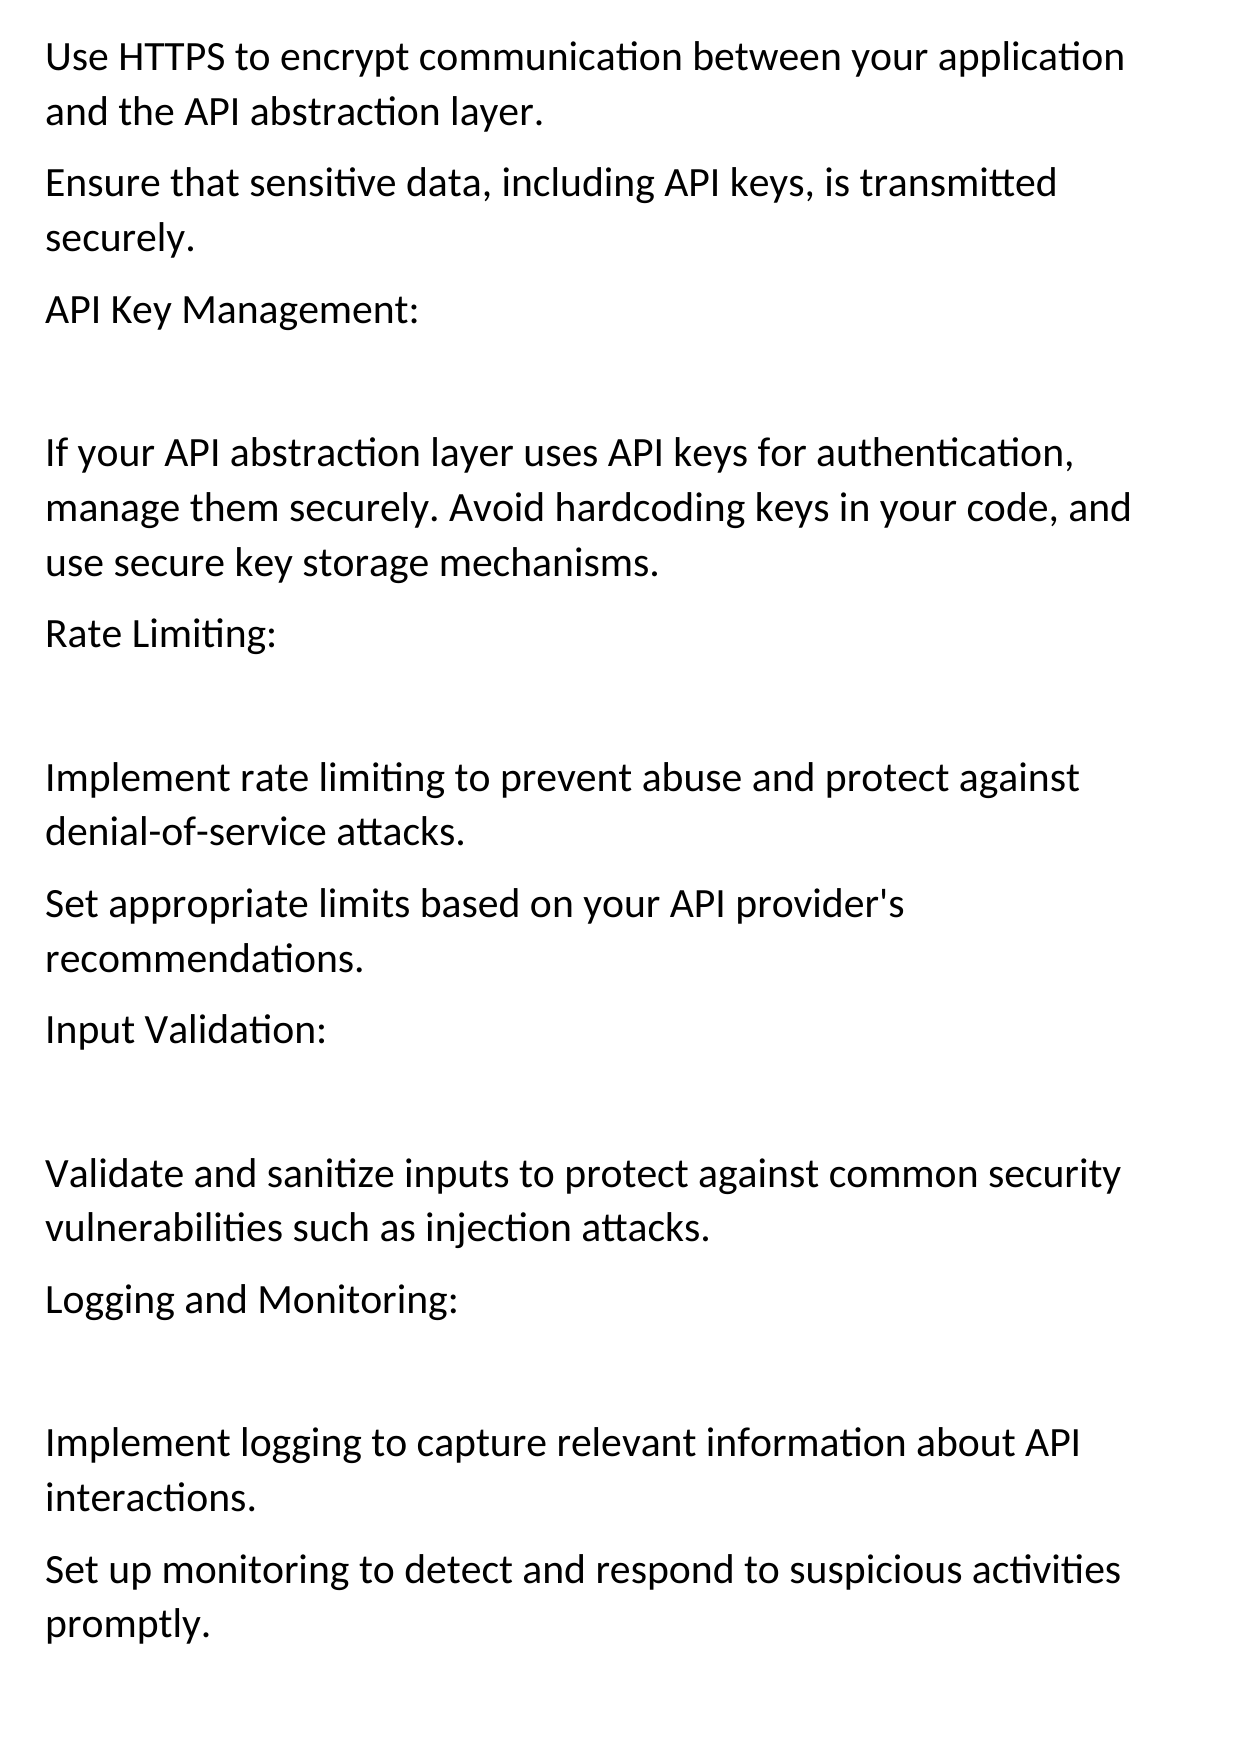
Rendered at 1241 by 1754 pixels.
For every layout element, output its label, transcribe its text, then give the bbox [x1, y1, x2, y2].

text If your API abstraction layer uses API keys for authentication, manage them securely. Avoid hardcoding keys in your code, and use secure key storage mechanisms. [45, 426, 1195, 587]
text Set appropriate limits based on your API provider's recommendations. [45, 877, 1195, 983]
text Set up monitoring to detect and respond to suspicious activities promptly. [45, 1543, 1195, 1648]
text Input Validation: [45, 1003, 1195, 1054]
text Ensure that sensitive data, including API keys, is transmitted securely. [45, 156, 1195, 262]
text Rate Limiting: [45, 607, 1195, 658]
text Logging and Monitoring: [45, 1273, 1195, 1324]
text Validate and sanitize inputs to protect against common security vulnerabilities such as injection attacks. [45, 1147, 1195, 1252]
text API Key Management: [45, 283, 1195, 334]
text Implement rate limiting to prevent abuse and protect against denial-of-service attacks. [45, 751, 1195, 856]
text Implement logging to capture relevant information about API interactions. [45, 1416, 1195, 1522]
text Use HTTPS to encrypt communication between your application and the API abstraction layer. [45, 30, 1195, 136]
